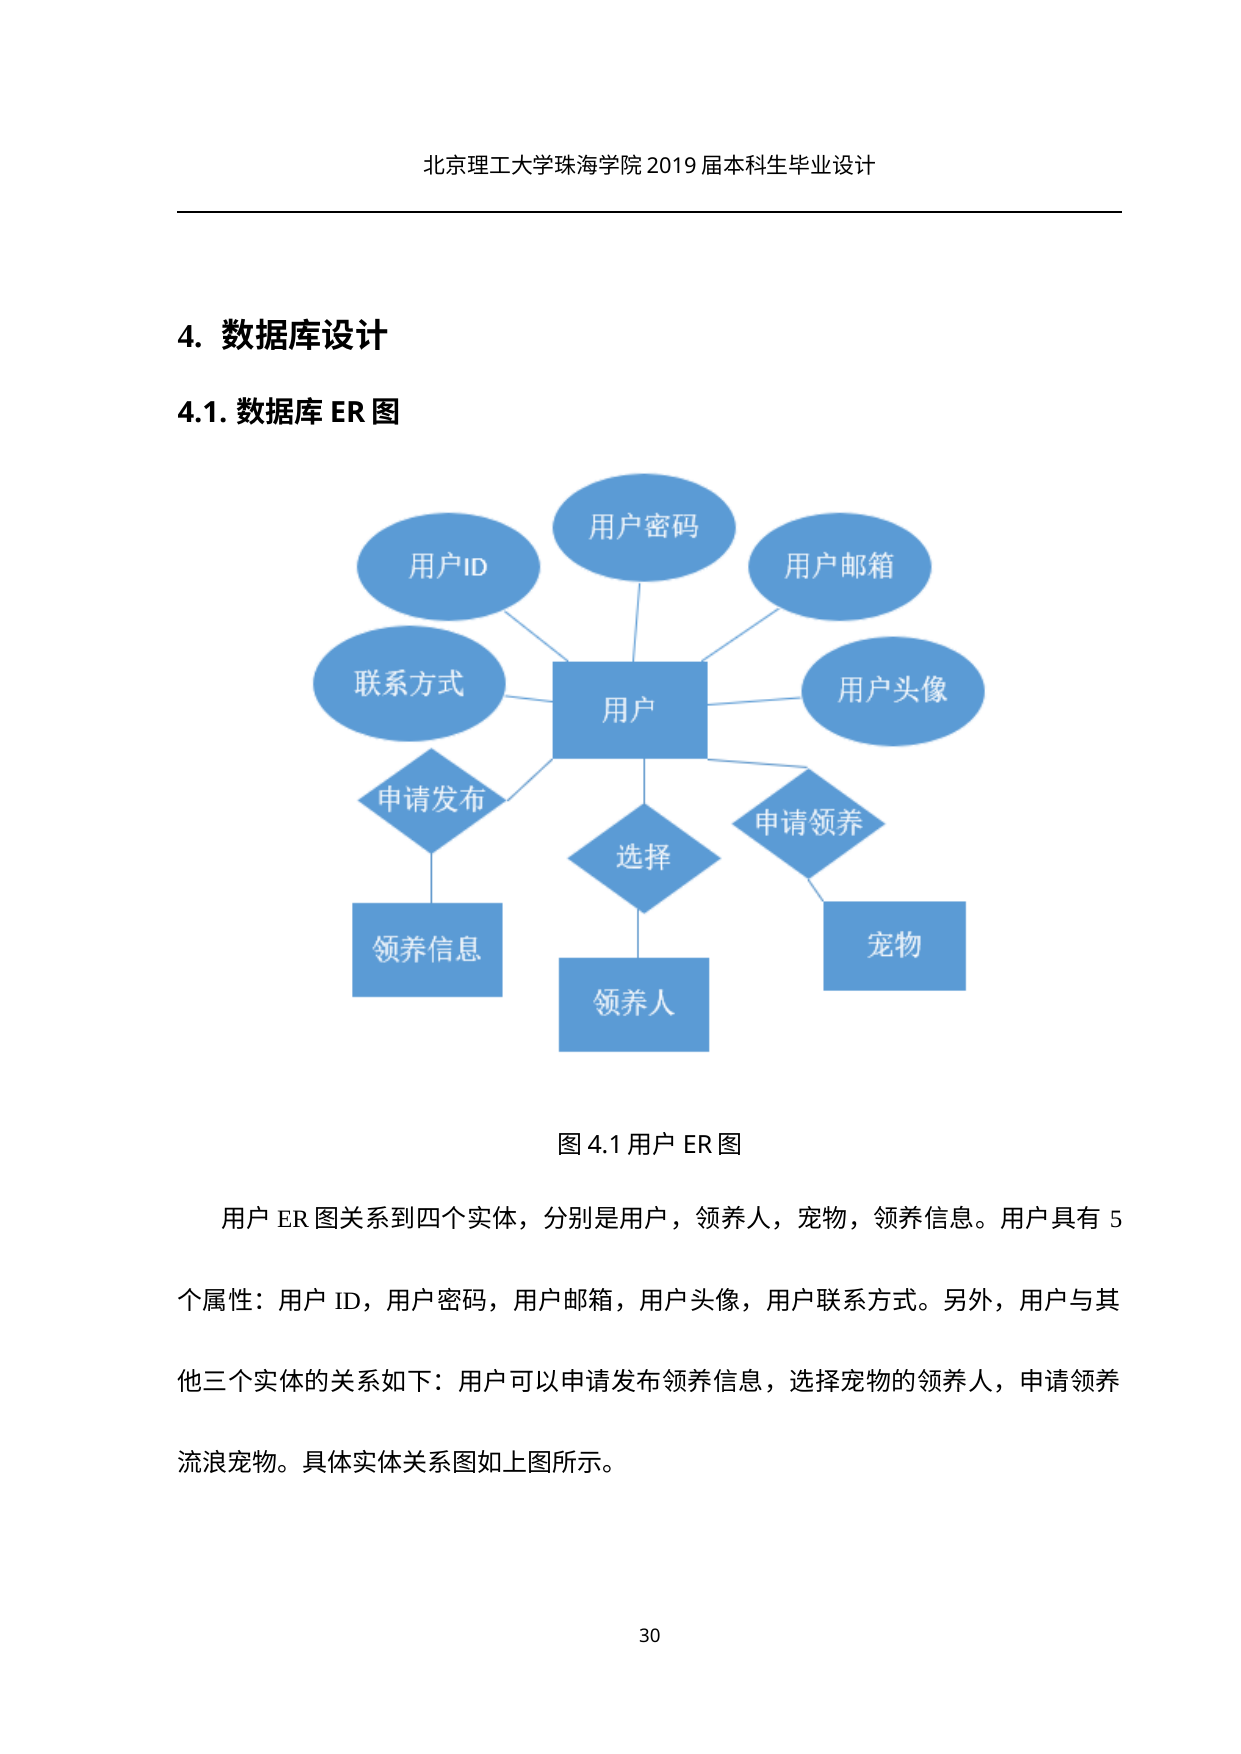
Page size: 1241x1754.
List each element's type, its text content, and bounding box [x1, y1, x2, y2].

text 图4.1用户ER图 [177, 1110, 1122, 1175]
list 数据库ER图 [177, 377, 1122, 442]
text 用户ER图关系到四个实体，分别是用户，领养人，宠物，领养信息。用户具有5个属性：用户ID，用户密码，用户邮箱，用户头像，用户联系方式。另外，用户与其他三个实体的关系如下：用户可以申请发布领养信息，选择宠物的领养人，申请领养流浪宠物。具体实体关系图如上图所示。 [177, 1184, 1122, 1493]
picture [279, 453, 1020, 1096]
list 数据库设计 [177, 301, 1122, 366]
